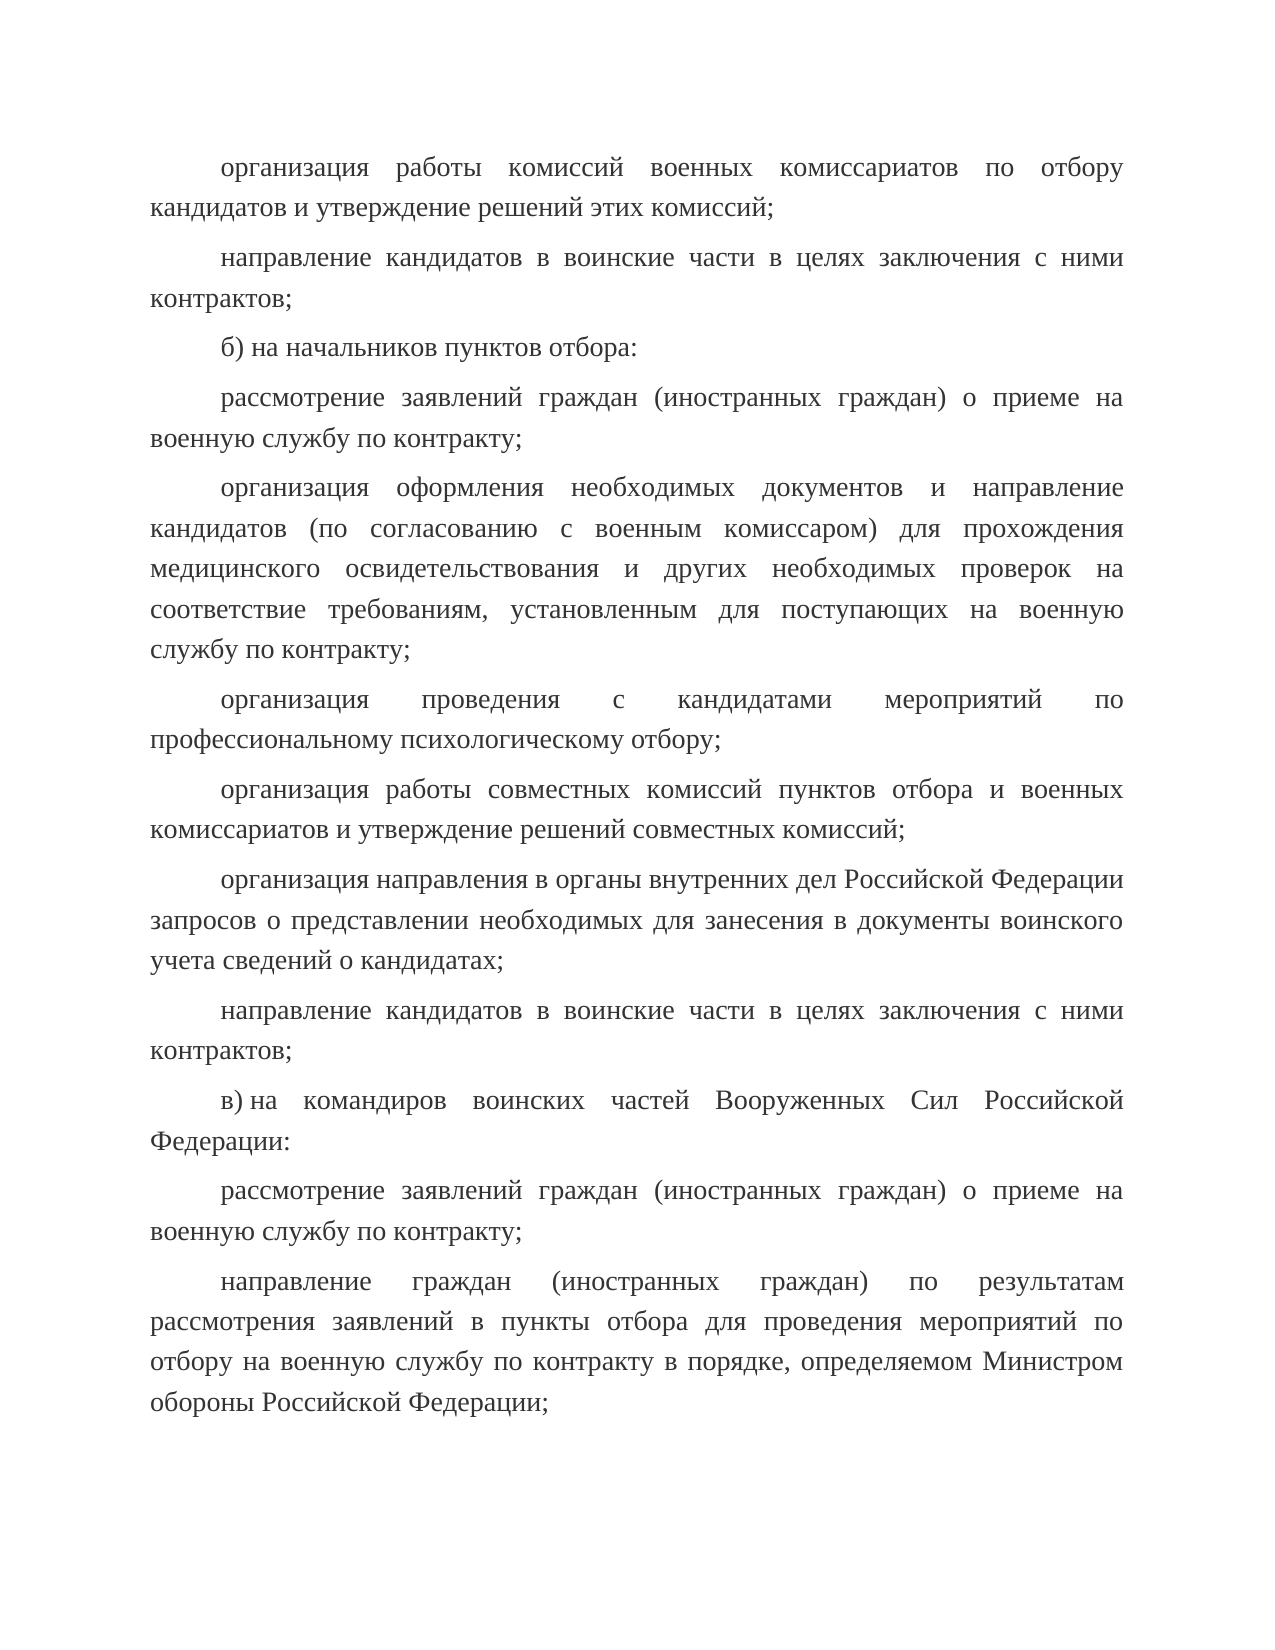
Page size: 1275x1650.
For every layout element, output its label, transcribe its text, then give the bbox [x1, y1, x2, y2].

text в) на командиров воинских частей Вооруженных Сил Российской Федерации: [150, 1083, 1125, 1156]
text организация оформления необходимых документов и направление кандидатов (по согласованию с военным комиссаром) для прохождения медицинского освидетельствования и других необходимых проверок на соответствие требованиям, установленным для поступающих на военную службу по контракту; [150, 470, 1125, 664]
text организация проведения с кандидатами мероприятий по профессиональному психологическому отбору; [150, 682, 1125, 755]
text организация работы совместных комиссий пунктов отбора и военных комиссариатов и утверждение решений совместных комиссий; [150, 772, 1125, 845]
text б) на начальников пунктов отбора: [150, 330, 1125, 363]
text направление кандидатов в воинские части в целях заключения с ними контрактов; [150, 993, 1125, 1066]
text рассмотрение заявлений граждан (иностранных граждан) о приеме на военную службу по контракту; [150, 380, 1125, 453]
text рассмотрение заявлений граждан (иностранных граждан) о приеме на военную службу по контракту; [150, 1173, 1125, 1246]
text направление граждан (иностранных граждан) по результатам рассмотрения заявлений в пункты отбора для проведения мероприятий по отбору на военную службу по контракту в порядке, определяемом Министром обороны Российской Федерации; [150, 1263, 1125, 1417]
text организация работы комиссий военных комиссариатов по отбору кандидатов и утверждение решений этих комиссий; [150, 150, 1125, 223]
text организация направления в органы внутренних дел Российской Федерации запросов о представлении необходимых для занесения в документы воинского учета сведений о кандидатах; [150, 862, 1125, 976]
text направление кандидатов в воинские части в целях заключения с ними контрактов; [150, 240, 1125, 313]
